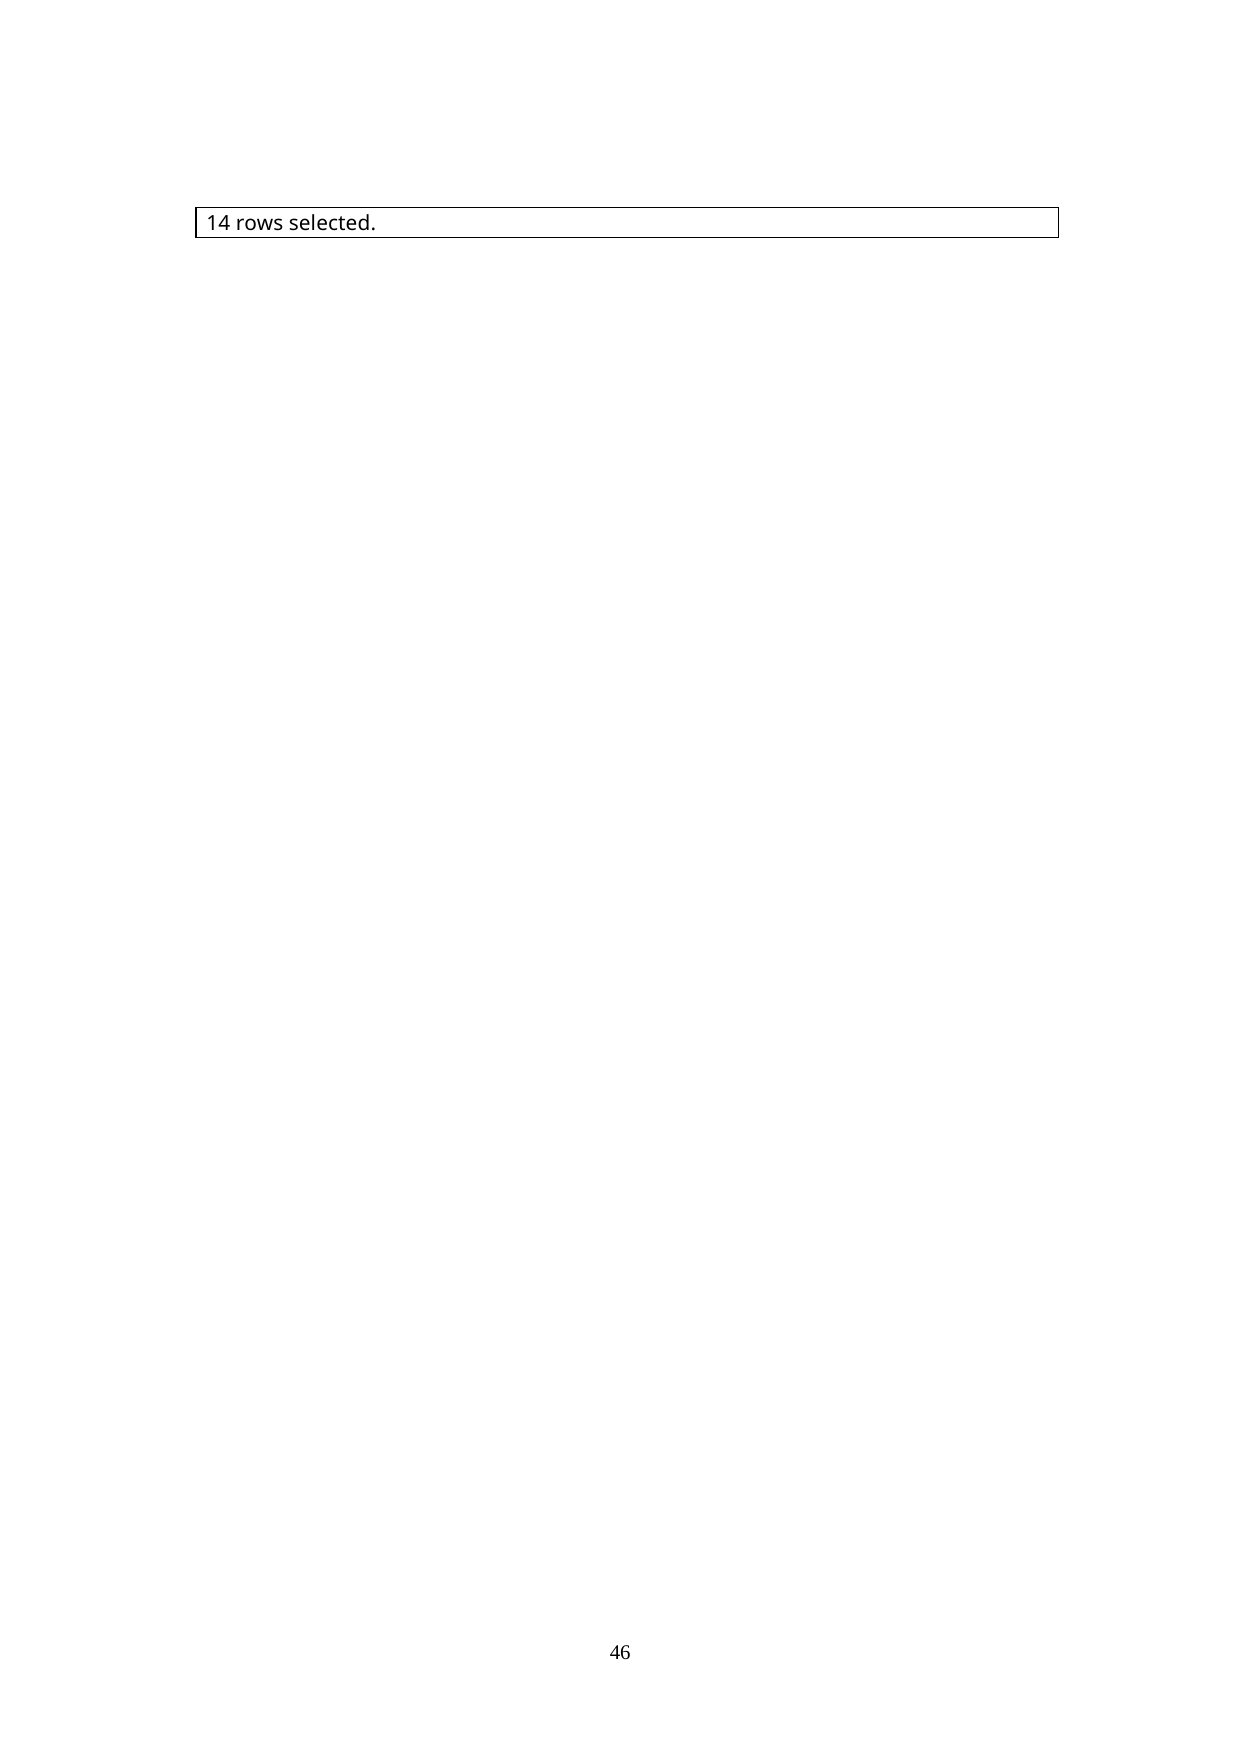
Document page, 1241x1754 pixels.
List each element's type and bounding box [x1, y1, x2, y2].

table_header [197, 208, 1058, 237]
